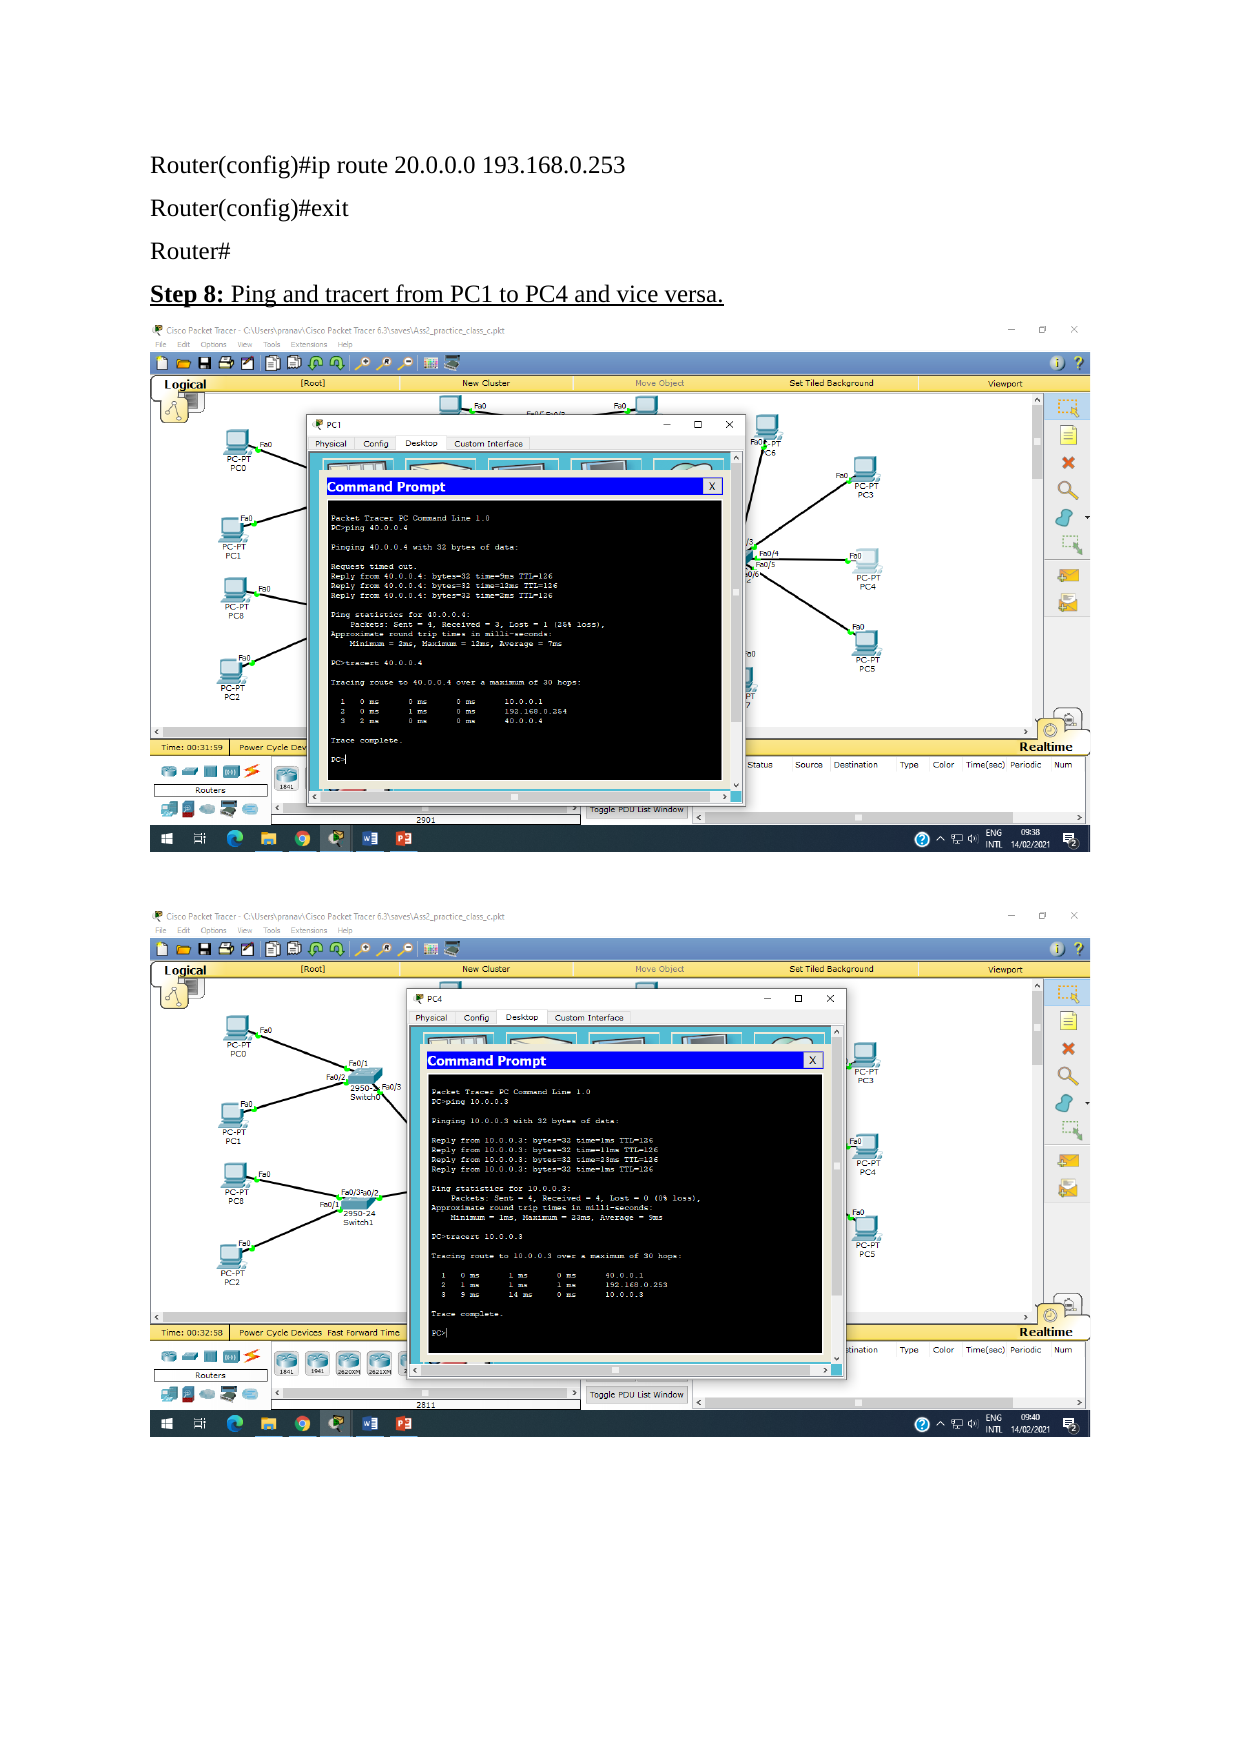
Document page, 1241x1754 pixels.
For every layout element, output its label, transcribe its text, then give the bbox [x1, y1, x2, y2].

picture [150, 322, 1091, 852]
text Router# [150, 236, 1090, 265]
text Router(config)#ip route 20.0.0.0 193.168.0.253 [150, 150, 1090, 179]
text Step 8: Ping and tracert from PC1 to PC4 and vice versa. [150, 279, 1090, 308]
picture [150, 908, 1091, 1437]
text Router(config)#exit [150, 193, 1090, 222]
